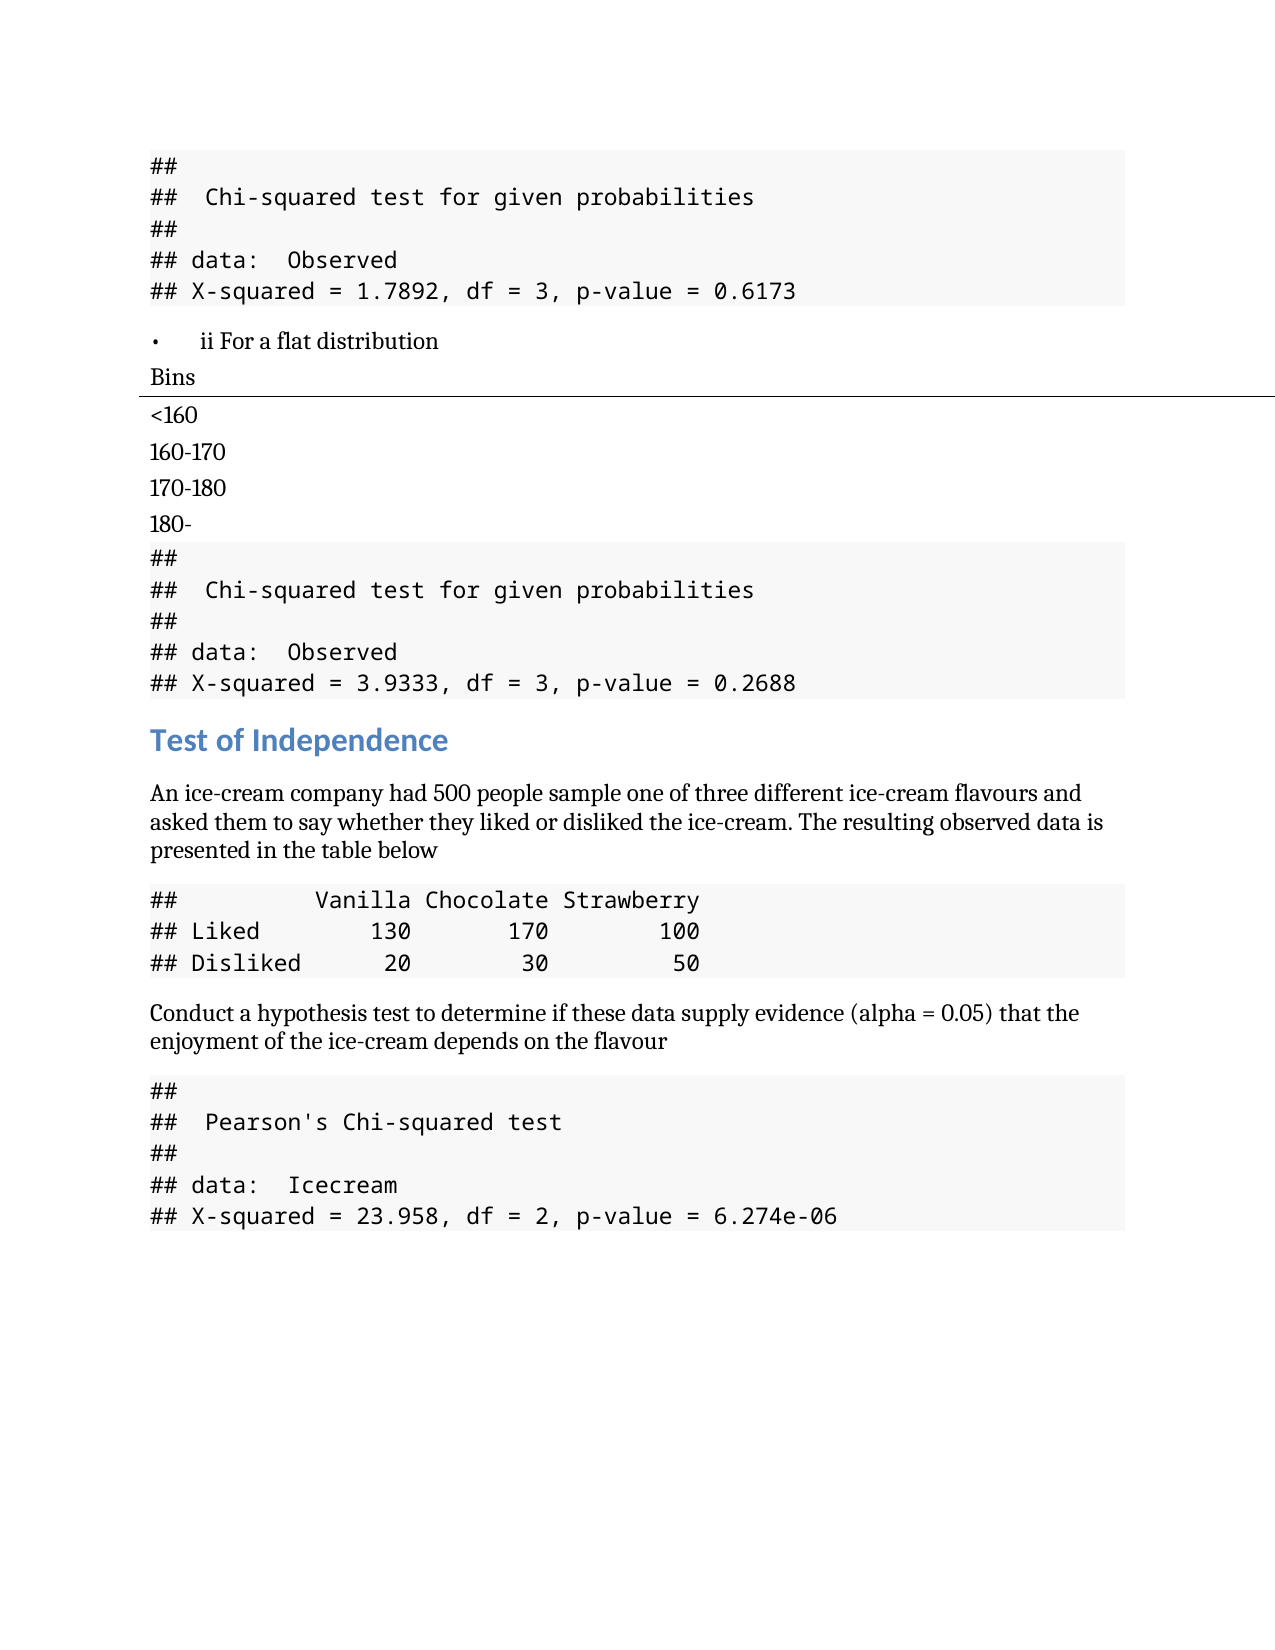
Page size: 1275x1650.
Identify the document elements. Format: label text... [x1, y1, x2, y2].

text ## ## Chi-squared test for given probabilities ## ## data: Observed ## X-squared = 1.7892, df = 3, p-value = 0.6173 [150, 150, 1125, 306]
table_header Bins [139, 360, 1275, 396]
text An ice-cream company had 500 people sample one of three different ice-cream flavours and asked them to say whether they liked or disliked the ice-cream. The resulting observed data is presented in the table below [150, 779, 1125, 865]
text Conduct a hypothesis test to determine if these data supply evidence (alpha = 0.05) that the enjoyment of the ice-cream depends on the flavour [150, 998, 1125, 1056]
table_cell <160 [139, 397, 1275, 434]
table_cell 180- [139, 506, 1275, 542]
table_cell 160-170 [139, 434, 1275, 470]
text ## ## Pearson's Chi-squared test ## ## data: Icecream ## X-squared = 23.958, df = 2, p-value = 6.274e-06 [150, 1075, 1125, 1231]
list ii For a flat distribution [150, 327, 1125, 356]
text ## Vanilla Chocolate Strawberry ## Liked 130 170 100 ## Disliked 20 30 50 [150, 884, 1125, 978]
text ## ## Chi-squared test for given probabilities ## ## data: Observed ## X-squared = 3.9333, df = 3, p-value = 0.2688 [150, 542, 1125, 699]
table_cell 170-180 [139, 470, 1275, 506]
subtitle Test of Independence [150, 719, 1125, 760]
